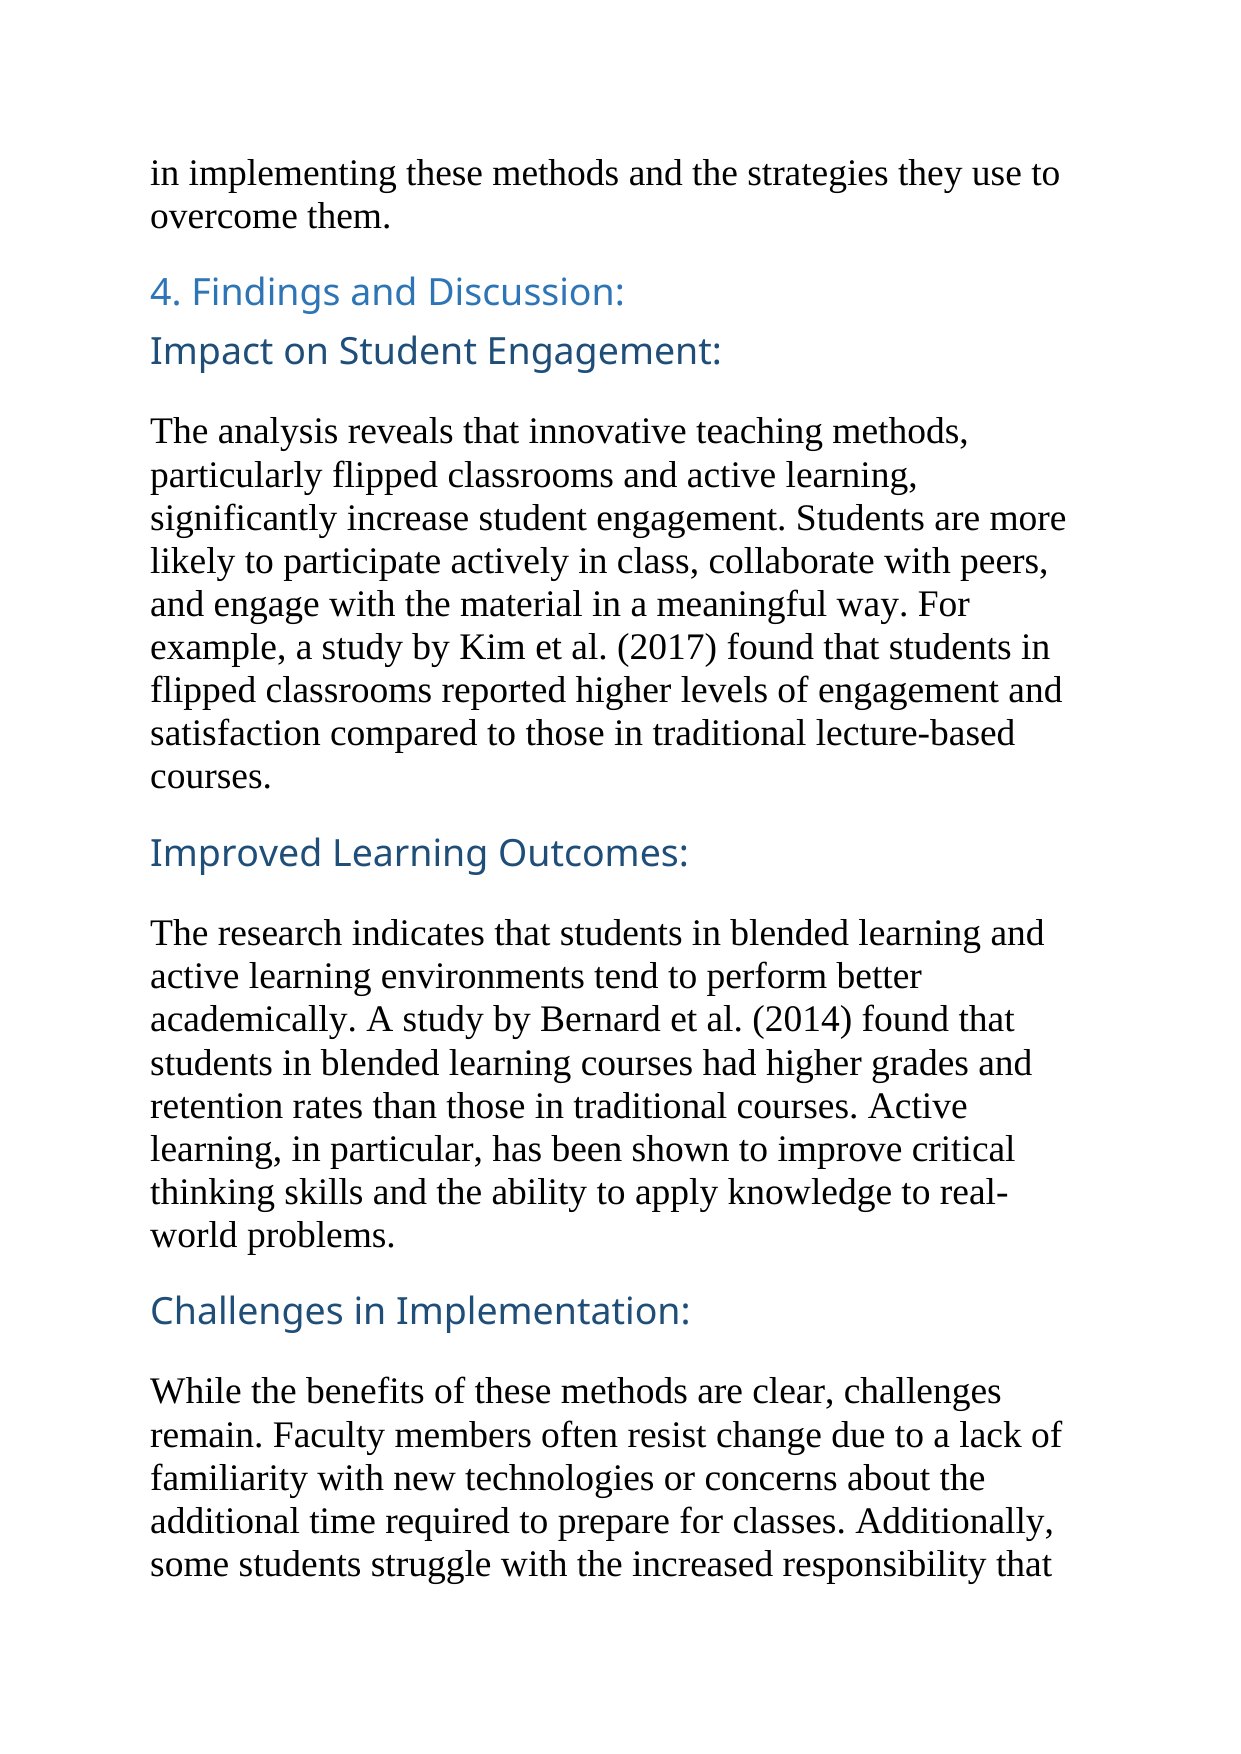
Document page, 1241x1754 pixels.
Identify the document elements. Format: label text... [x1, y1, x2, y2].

subtitle Challenges in Implementation: [150, 1285, 1090, 1336]
text The research indicates that students in blended learning and active learning environments tend to perform better academically. A study by Bernard et al. (2014) found that students in blended learning courses had higher grades and retention rates than those in traditional courses. Active learning, in particular, has been shown to improve critical thinking skills and the ability to apply knowledge to real-world problems. [150, 911, 1090, 1256]
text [150, 150, 1090, 236]
subtitle Improved Learning Outcomes: [150, 826, 1090, 877]
subtitle 4. Findings and Discussion: [150, 265, 1090, 316]
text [150, 1369, 1090, 1584]
subtitle Impact on Student Engagement: [150, 325, 1090, 376]
text The analysis reveals that innovative teaching methods, particularly flipped classrooms and active learning, significantly increase student engagement. Students are more likely to participate actively in class, collaborate with peers, and engage with the material in a meaningful way. For example, a study by Kim et al. (2017) found that students in flipped classrooms reported higher levels of engagement and satisfaction compared to those in traditional lecture-based courses. [150, 409, 1090, 797]
